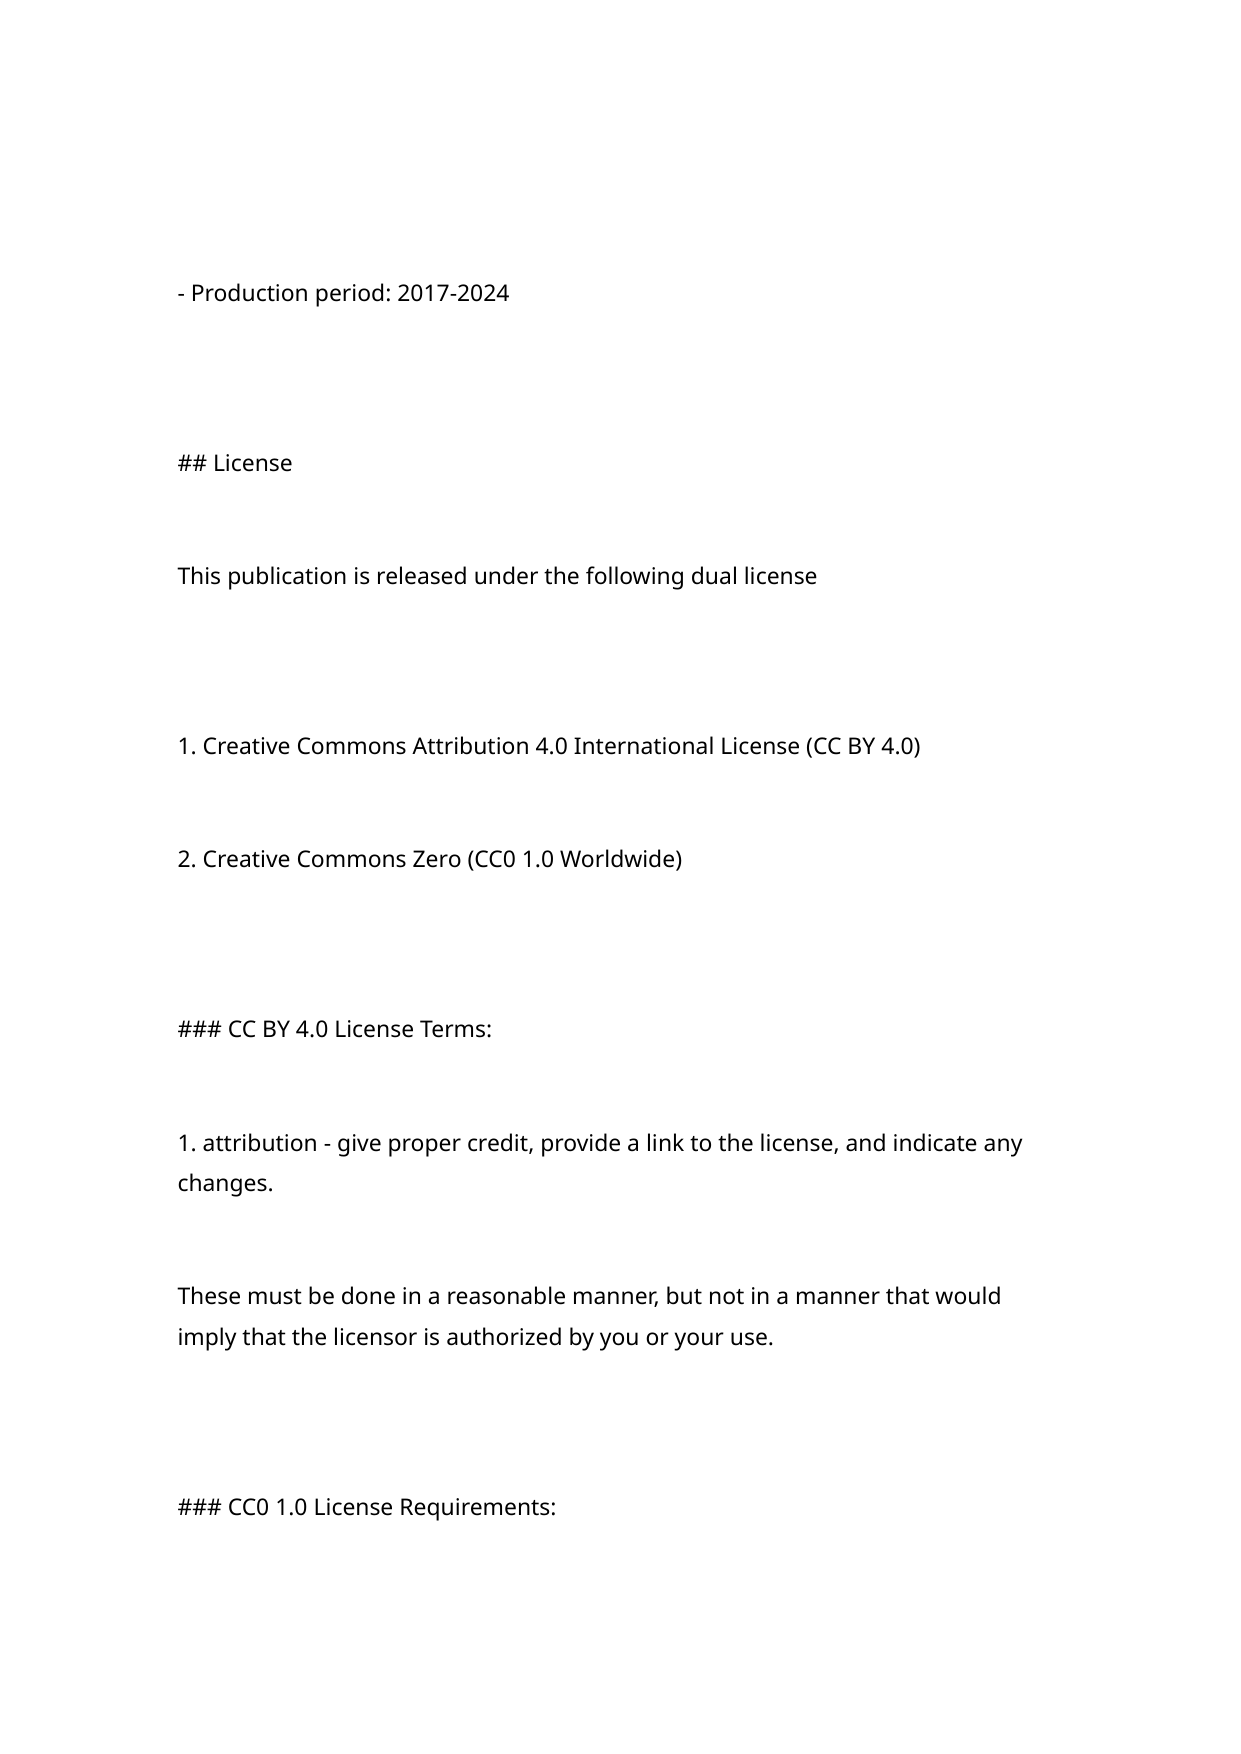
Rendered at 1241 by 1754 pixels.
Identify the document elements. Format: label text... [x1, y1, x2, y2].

text This publication is released under the following dual license [177, 557, 1063, 594]
text ### CC0 1.0 License Requirements: [177, 1488, 1063, 1525]
text These must be done in a reasonable manner, but not in a manner that would imply that the licensor is authorized by you or your use. [177, 1277, 1063, 1355]
text - Production period: 2017-2024 [177, 273, 1063, 311]
text 2. Creative Commons Zero (CC0 1.0 Worldwide) [177, 840, 1063, 878]
text ### CC BY 4.0 License Terms: [177, 1010, 1063, 1048]
text 1. attribution - give proper credit, provide a link to the license, and indicate any changes. [177, 1123, 1063, 1201]
text ## License [177, 443, 1063, 481]
text 1. Creative Commons Attribution 4.0 International License (CC BY 4.0) [177, 727, 1063, 764]
